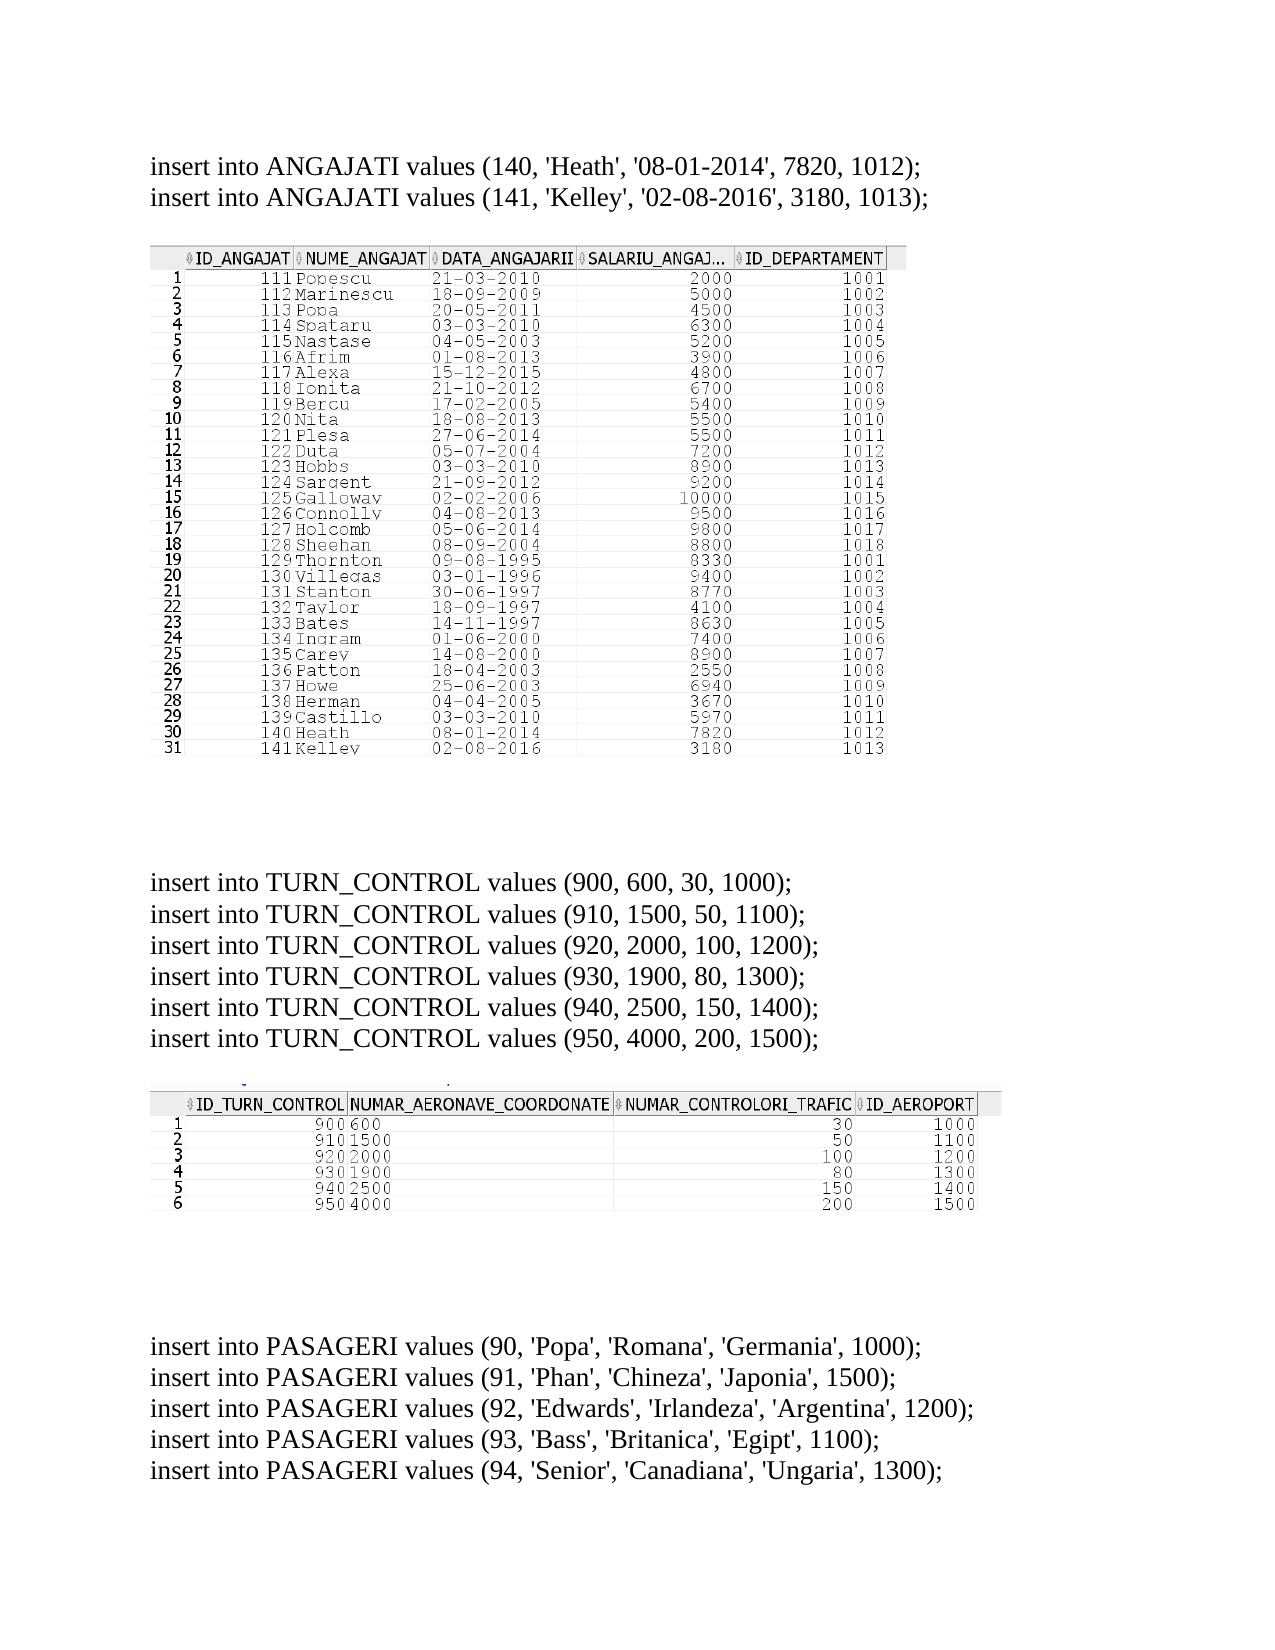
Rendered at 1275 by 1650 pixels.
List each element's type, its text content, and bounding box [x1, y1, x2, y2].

text insert into TURN_CONTROL values (920, 2000, 100, 1200); [150, 929, 1125, 960]
text insert into PASAGERI values (94, 'Senior', 'Canadiana', 'Ungaria', 1300); [150, 1454, 1125, 1485]
text insert into PASAGERI values (93, 'Bass', 'Britanica', 'Egipt', 1100); [150, 1423, 1125, 1454]
text insert into ANGAJATI values (141, 'Kelley', '02-08-2016', 3180, 1013); [150, 181, 1125, 212]
picture [150, 243, 907, 774]
text insert into TURN_CONTROL values (900, 600, 30, 1000); [150, 867, 1125, 898]
text insert into PASAGERI values (91, 'Phan', 'Chineza', 'Japonia', 1500); [150, 1361, 1125, 1392]
text insert into ANGAJATI values (140, 'Heath', '08-01-2014', 7820, 1012); [150, 150, 1125, 181]
text insert into PASAGERI values (90, 'Popa', 'Romana', 'Germania', 1000); [150, 1329, 1125, 1361]
text insert into TURN_CONTROL values (910, 1500, 50, 1100); [150, 898, 1125, 929]
text insert into TURN_CONTROL values (940, 2500, 150, 1400); [150, 991, 1125, 1022]
text insert into TURN_CONTROL values (930, 1900, 80, 1300); [150, 960, 1125, 991]
text insert into TURN_CONTROL values (950, 4000, 200, 1500); [150, 1022, 1125, 1053]
picture [150, 1084, 1002, 1237]
text insert into PASAGERI values (92, 'Edwards', 'Irlandeza', 'Argentina', 1200); [150, 1392, 1125, 1423]
